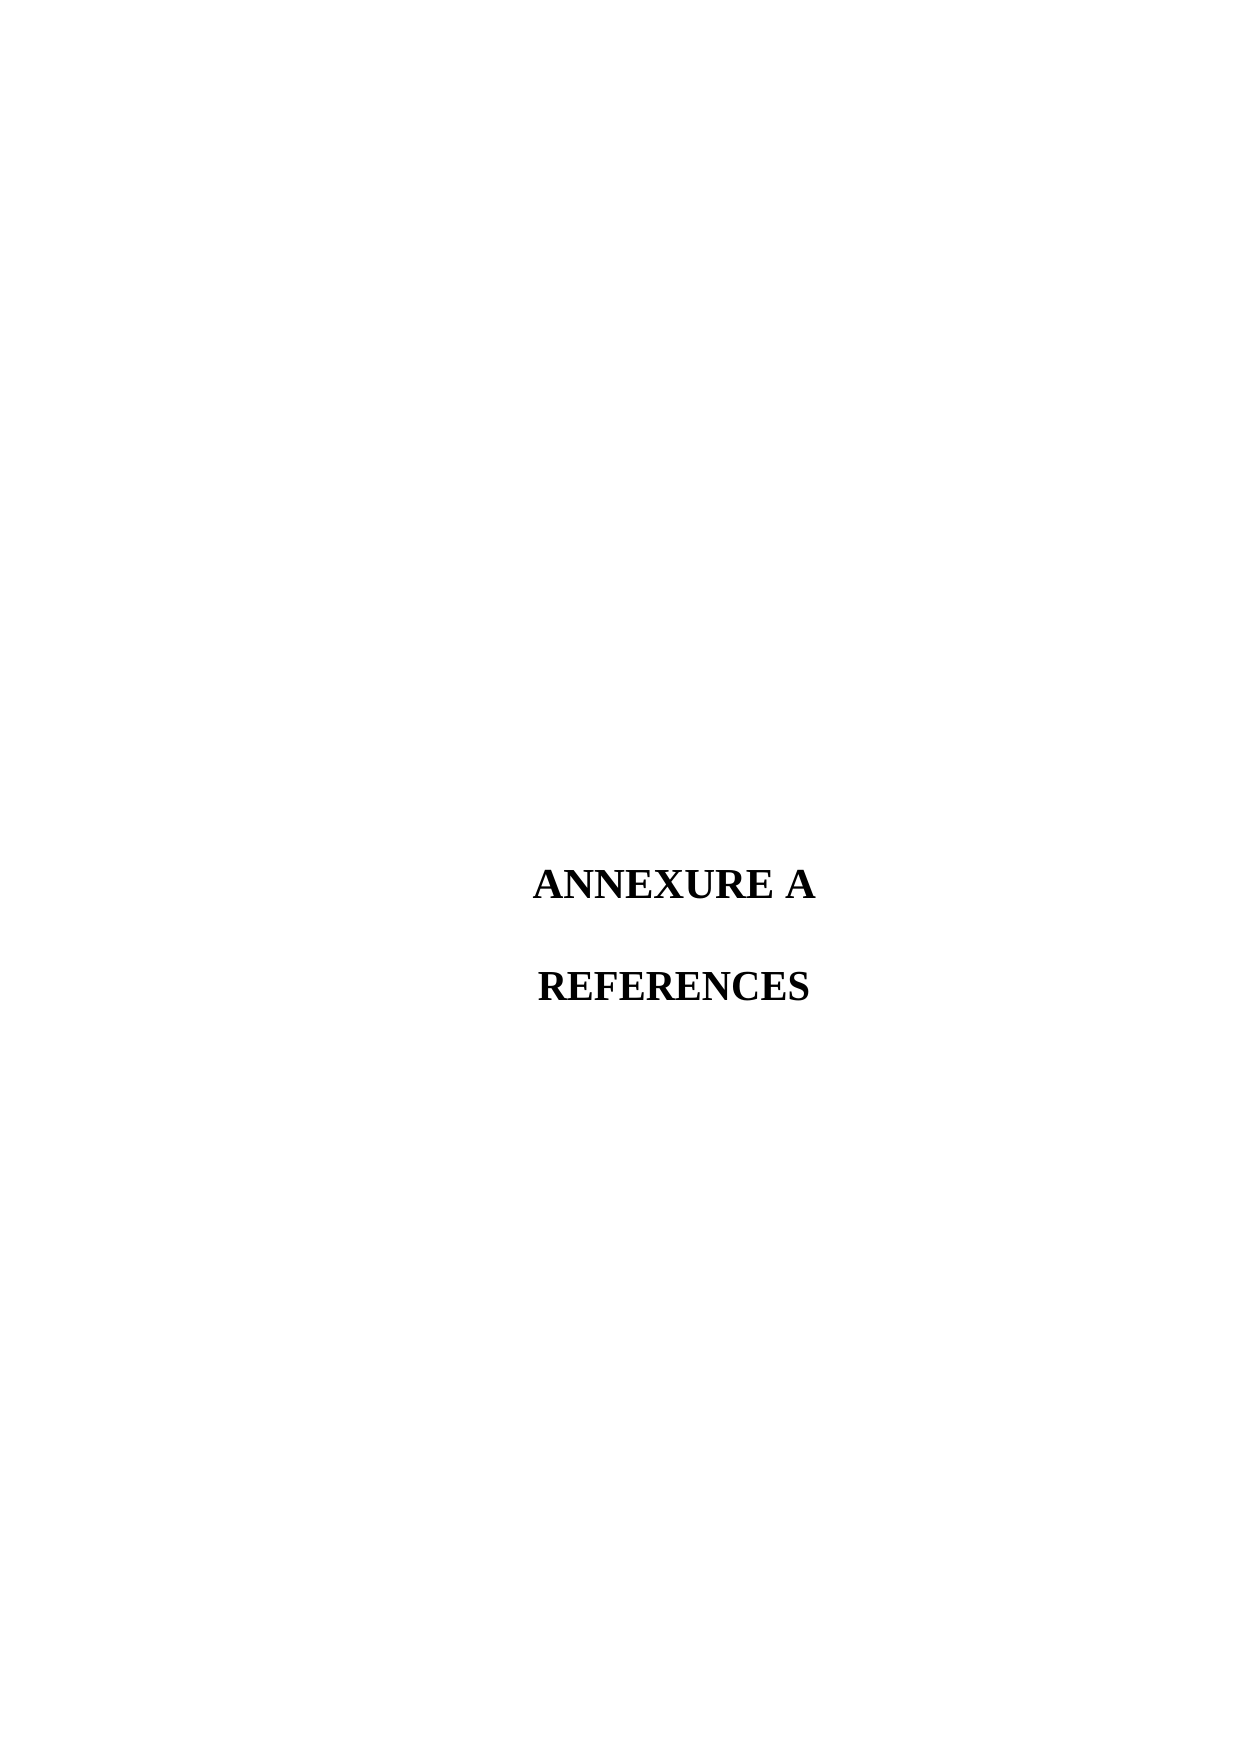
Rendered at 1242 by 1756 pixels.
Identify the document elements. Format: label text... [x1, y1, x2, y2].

subtitle ANNEXURE A REFERENCES [464, 858, 884, 1010]
